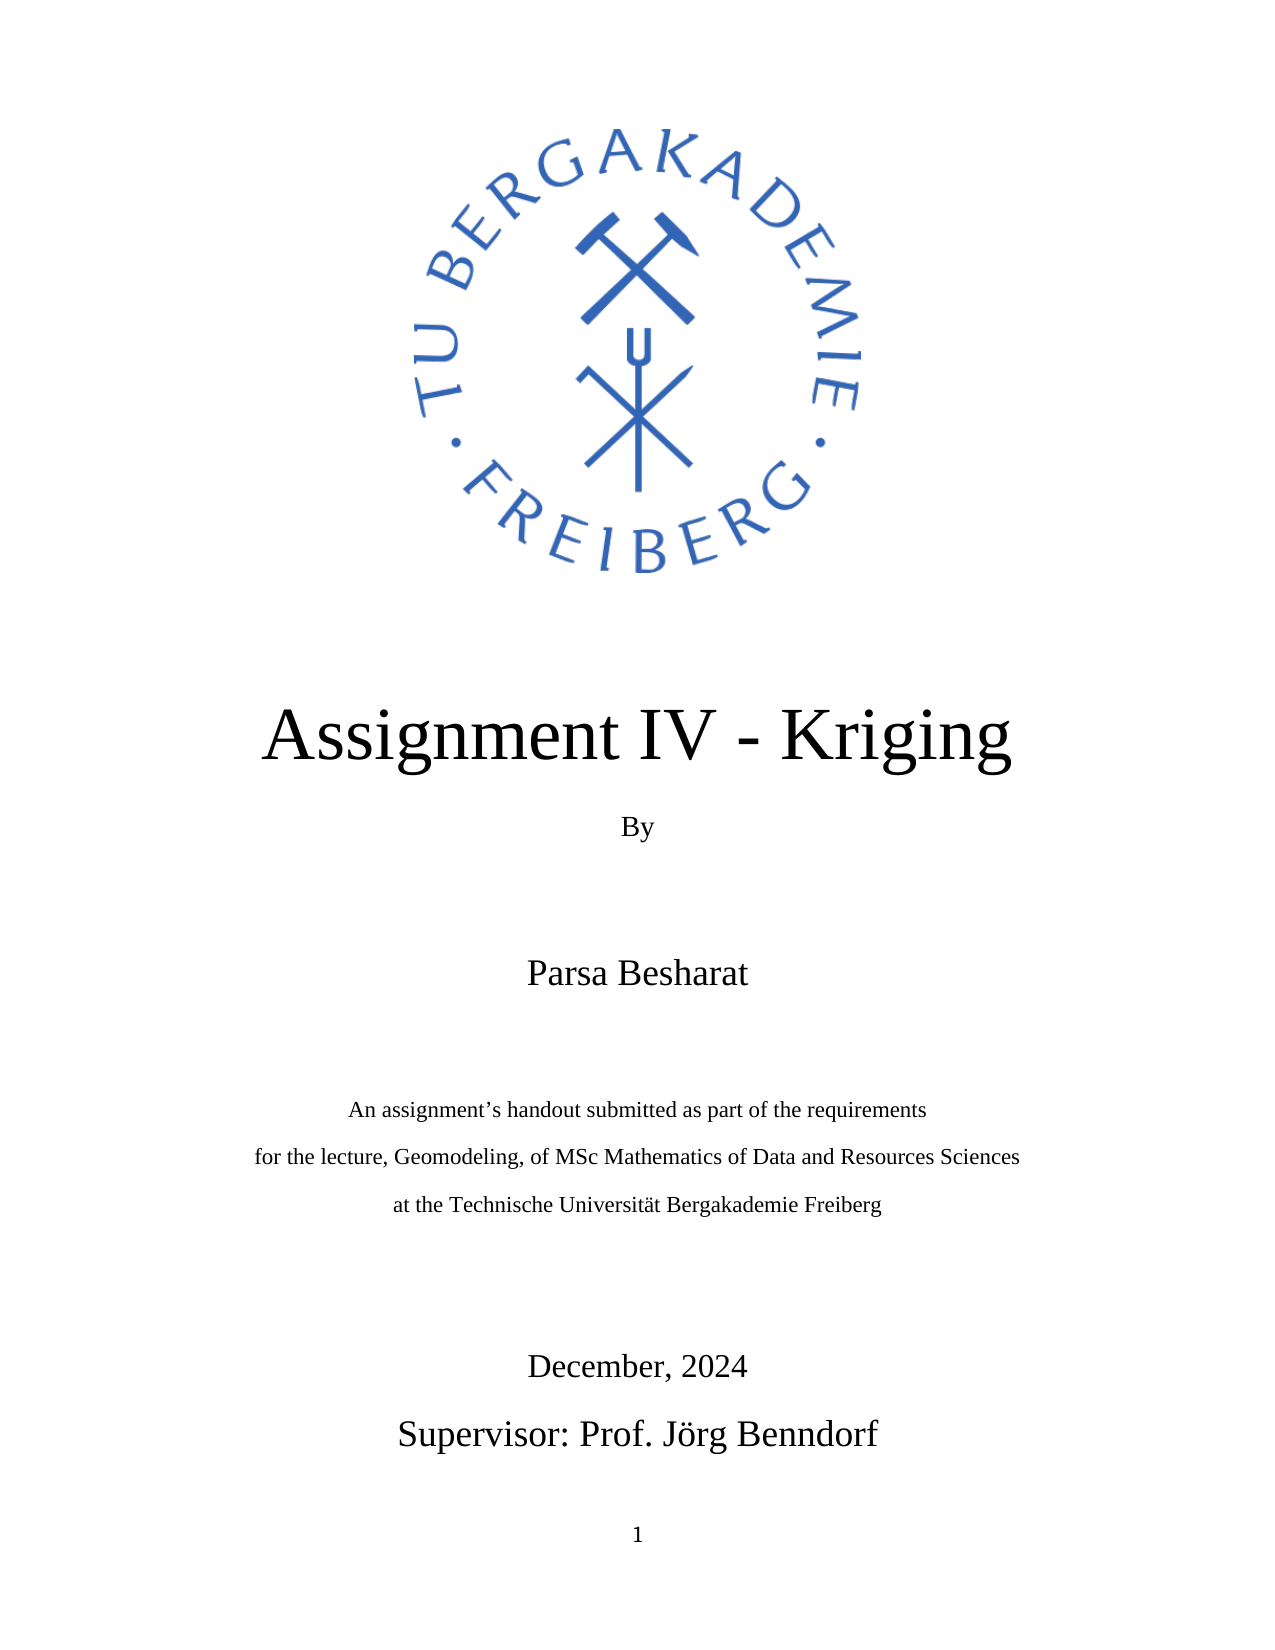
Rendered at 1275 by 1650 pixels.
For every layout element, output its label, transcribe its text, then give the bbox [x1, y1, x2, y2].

text for the lecture, Geomodeling, of MSc Mathematics of Data and Resources Sciences [75, 1143, 1200, 1170]
text Assignment IV - Kriging [75, 689, 1200, 775]
text An assignment’s handout submitted as part of the requirements [75, 1096, 1200, 1123]
text December, 2024 [75, 1347, 1200, 1385]
text at the Technische Universität Bergakademie Freiberg [75, 1191, 1200, 1217]
text Parsa Besharat [75, 950, 1200, 993]
picture [413, 129, 862, 573]
text Supervisor: Prof. Jörg Benndorf [75, 1412, 1200, 1455]
text By [75, 809, 1200, 843]
